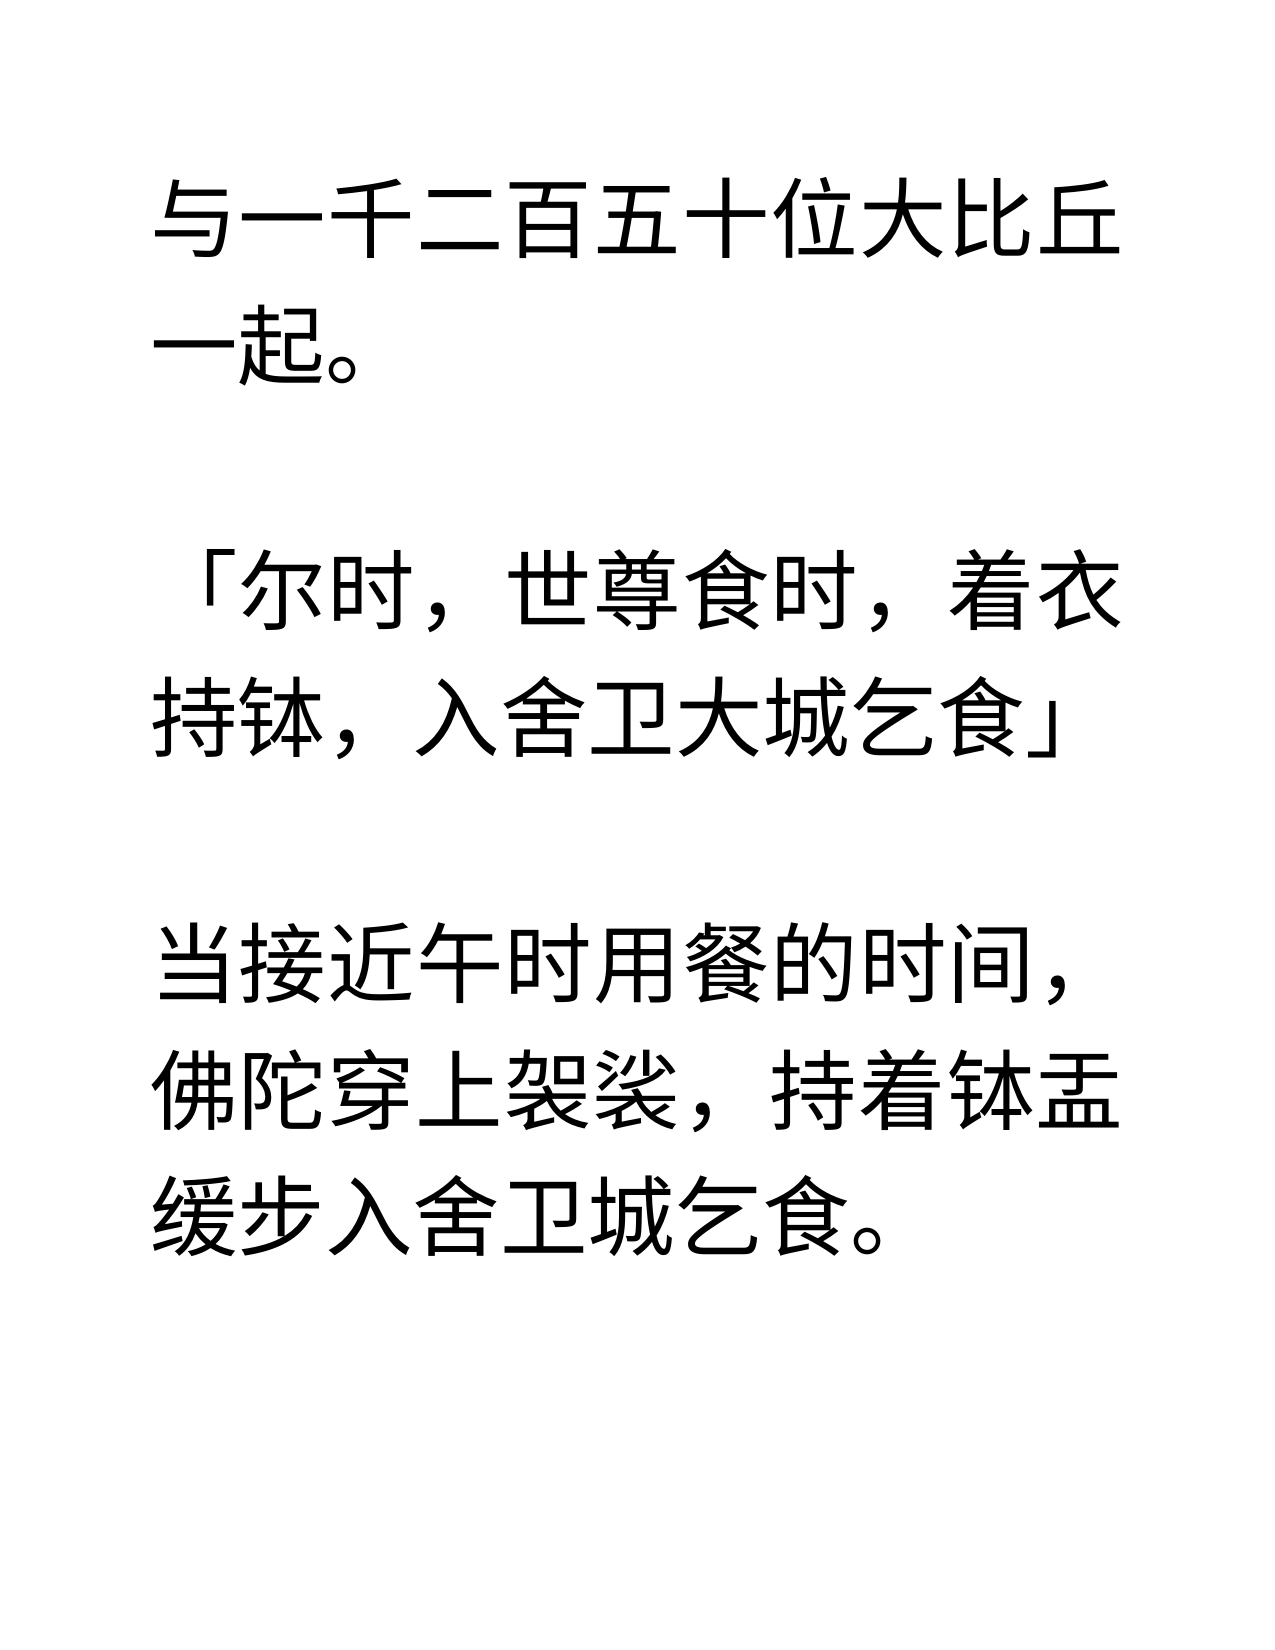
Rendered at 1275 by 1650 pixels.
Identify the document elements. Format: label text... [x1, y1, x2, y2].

text 「尔时，世尊食时，着衣持钵，入舍卫大城乞食」 [150, 522, 1125, 776]
text 与一千二百五十位大比丘一起。 [150, 150, 1125, 403]
text 当接近午时用餐的时间，佛陀穿上袈裟，持着钵盂，缓步入舍卫城乞食。 [150, 895, 1125, 1275]
